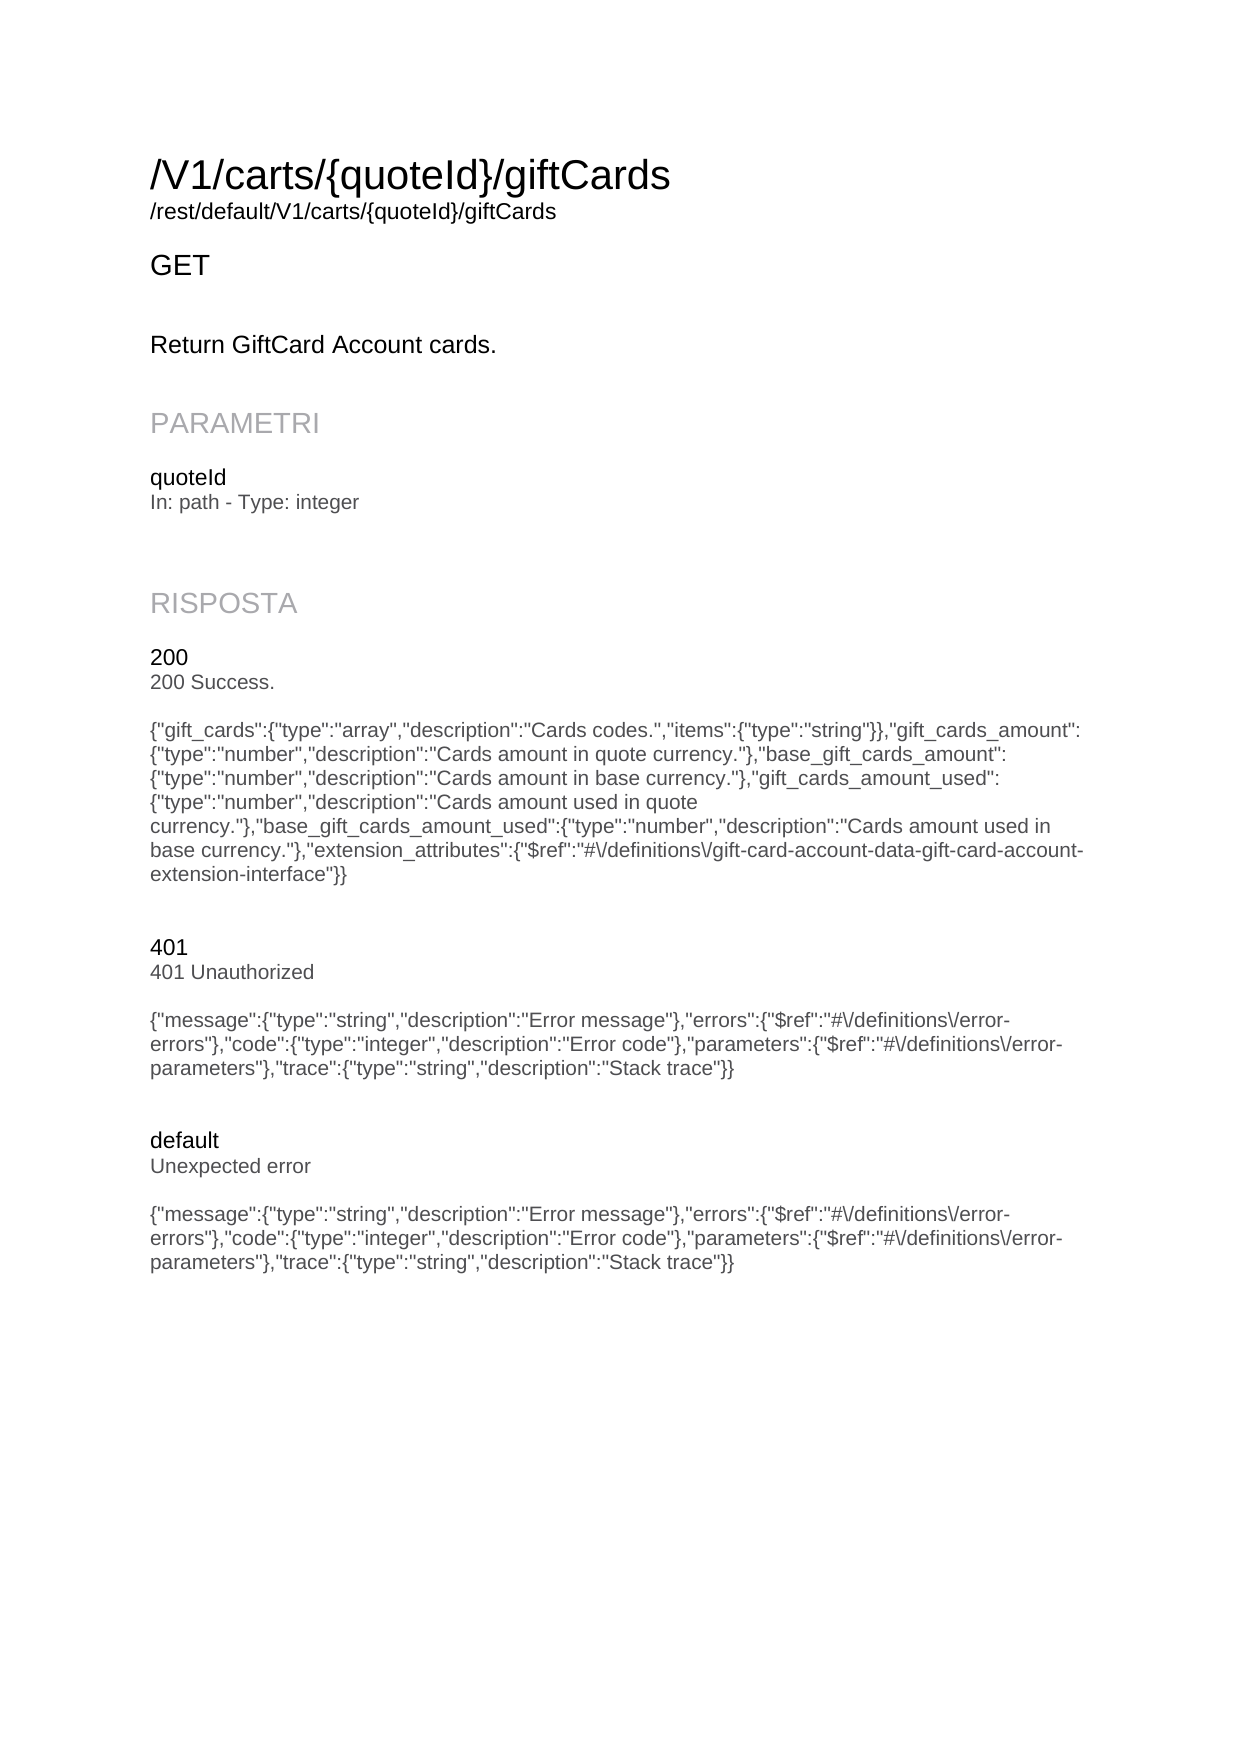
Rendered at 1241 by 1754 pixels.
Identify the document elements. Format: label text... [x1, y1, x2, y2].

text 401 [150, 933, 1090, 960]
text In: path - Type: integer [150, 490, 1090, 514]
text Unexpected error [150, 1154, 1090, 1178]
text {"message":{"type":"string","description":"Error message"},"errors":{"$ref":"#\/definitions\/error-errors"},"code":{"type":"integer","description":"Error code"},"parameters":{"$ref":"#\/definitions\/error-parameters"},"trace":{"type":"string","description":"Stack trace"}} [150, 1202, 1090, 1274]
text Return GiftCard Account cards. [150, 330, 1090, 358]
text PARAMETRI [150, 406, 1090, 440]
text {"gift_cards":{"type":"array","description":"Cards codes.","items":{"type":"string"}},"gift_cards_amount":{"type":"number","description":"Cards amount in quote currency."},"base_gift_cards_amount":{"type":"number","description":"Cards amount in base currency."},"gift_cards_amount_used":{"type":"number","description":"Cards amount used in quote currency."},"base_gift_cards_amount_used":{"type":"number","description":"Cards amount used in base currency."},"extension_attributes":{"$ref":"#\/definitions\/gift-card-account-data-gift-card-account-extension-interface"}} [150, 718, 1090, 886]
text /rest/default/V1/carts/{quoteId}/giftCards [150, 198, 1090, 224]
text 401 Unauthorized [150, 960, 1090, 984]
text /V1/carts/{quoteId}/giftCards [150, 150, 1090, 198]
text 200 [150, 643, 1090, 670]
text GET [150, 248, 1090, 282]
text 200 Success. [150, 670, 1090, 694]
text {"message":{"type":"string","description":"Error message"},"errors":{"$ref":"#\/definitions\/error-errors"},"code":{"type":"integer","description":"Error code"},"parameters":{"$ref":"#\/definitions\/error-parameters"},"trace":{"type":"string","description":"Stack trace"}} [150, 1008, 1090, 1079]
text quoteId [150, 464, 1090, 490]
text RISPOSTA [150, 586, 1090, 619]
text default [150, 1127, 1090, 1154]
